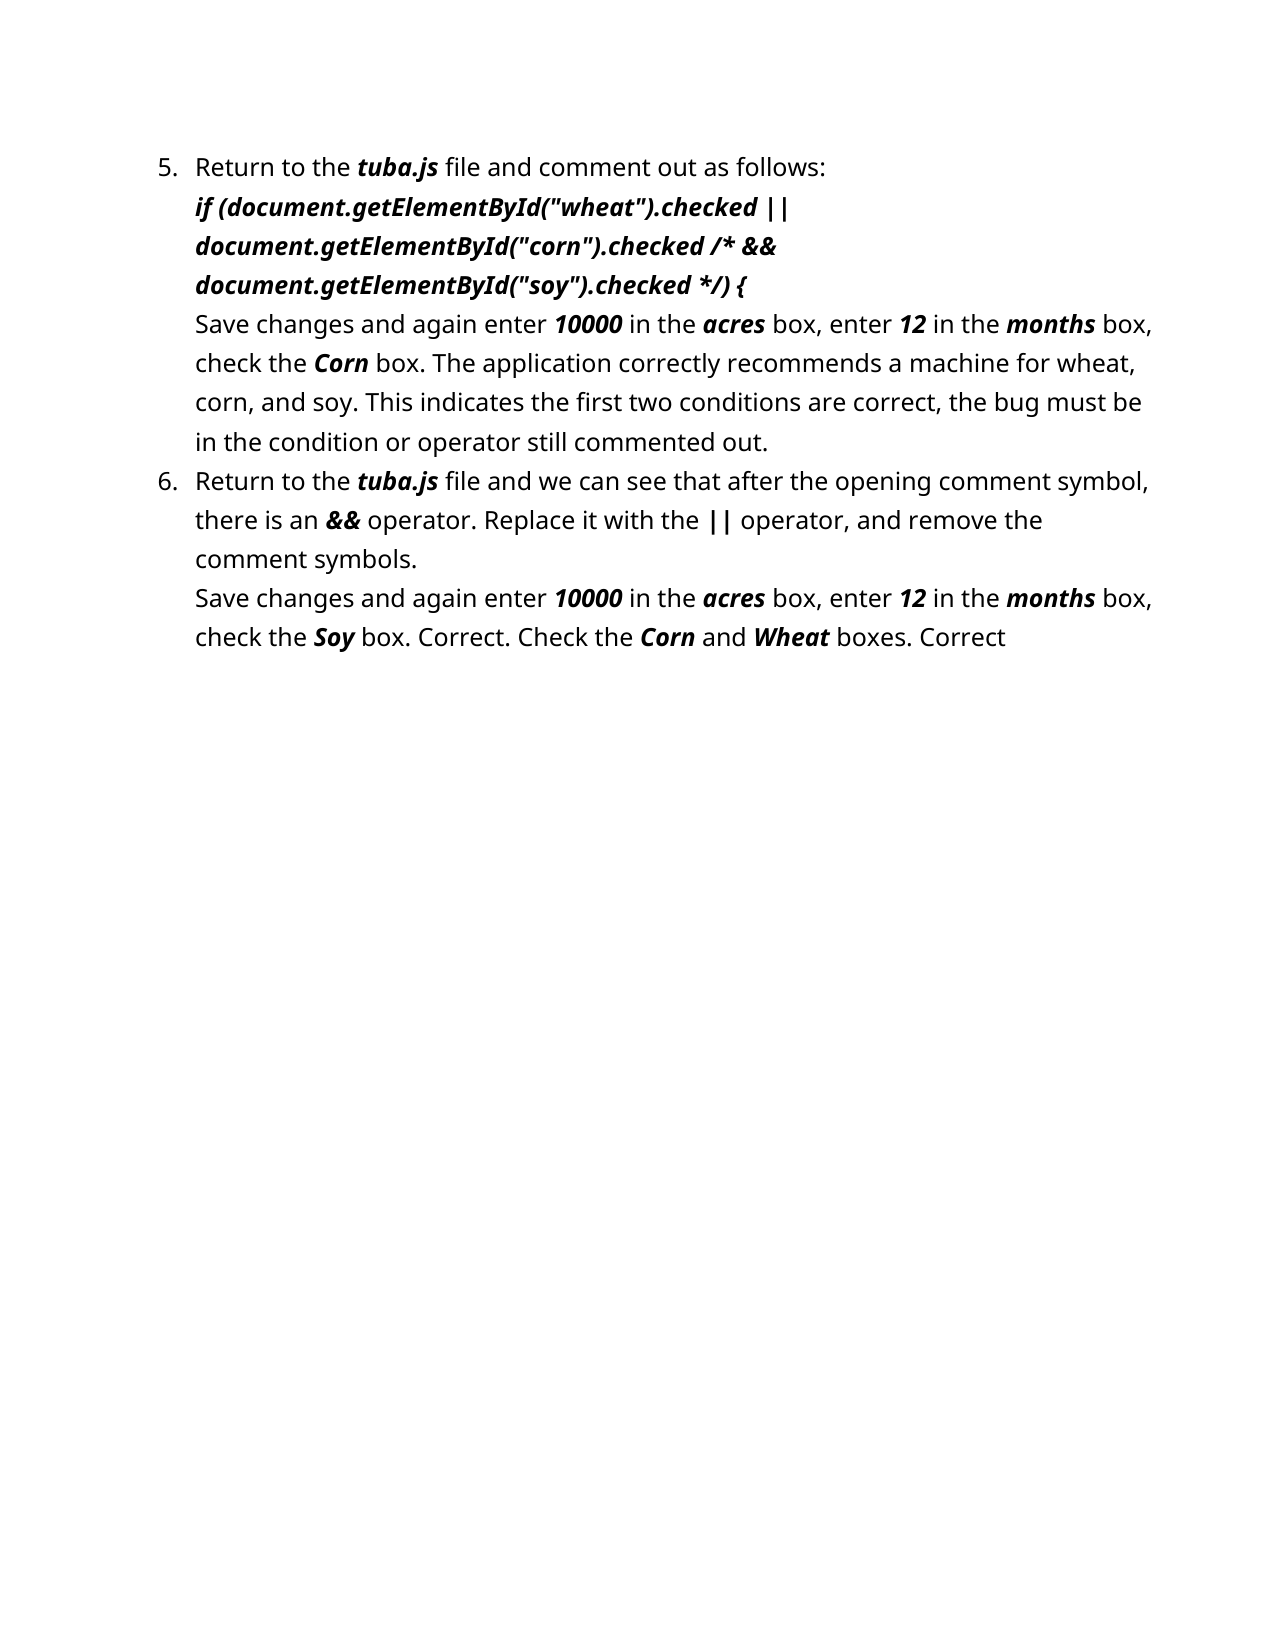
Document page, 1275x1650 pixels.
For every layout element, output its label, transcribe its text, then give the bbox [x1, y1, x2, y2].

list Return to the tuba.js file and comment out as follows: if (document.getElementById("wheat").checked || document.getElementById("corn").checked /* && document.getElementById("soy").checked */) { Save changes and again enter 10000 in the acres box, enter 12 in the months box, check the Corn box. The application correctly recommends a machine for wheat, corn, and soy. This indicates the first two conditions are correct, the bug must be in the condition or operator still commented out. [157, 150, 1155, 458]
list Return to the tuba.js file and we can see that after the opening comment symbol, there is an && operator. Replace it with the || operator, and remove the comment symbols. Save changes and again enter 10000 in the acres box, enter 12 in the months box, check the Soy box. Correct. Check the Corn and Wheat boxes. Correct [157, 463, 1155, 654]
